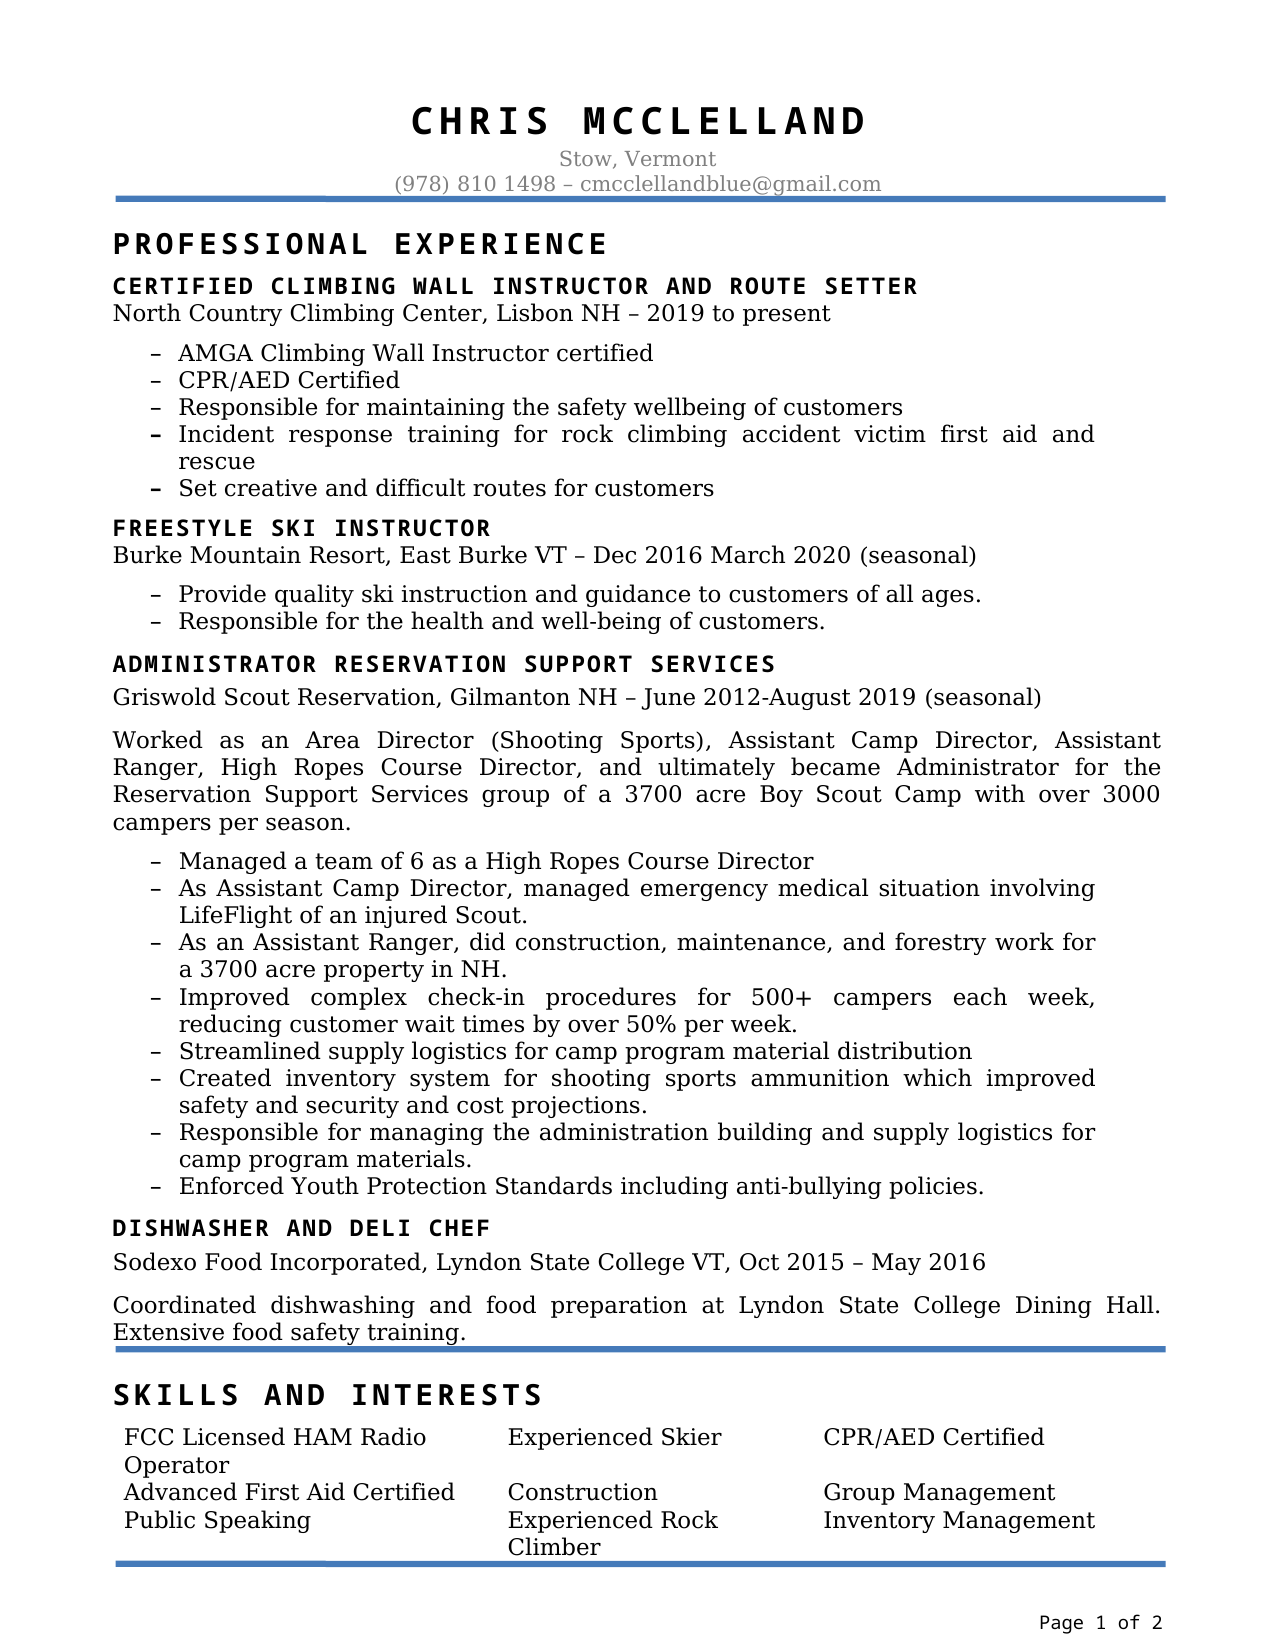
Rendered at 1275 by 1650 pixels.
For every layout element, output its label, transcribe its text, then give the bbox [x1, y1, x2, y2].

text Administrator Reservation Support Services Griswold Scout Reservation, Gilmanton NH – June 2012-August 2019 (seasonal) [112, 648, 1162, 710]
table_header FCC Licensed HAM Radio Operator [113, 1423, 496, 1478]
list CPR/AED Certified [150, 366, 1096, 393]
table_cell Advanced First Aid Certified [113, 1478, 496, 1506]
table_cell Experienced Rock Climber [496, 1506, 812, 1560]
list Set creative and difficult routes for customers [150, 475, 1096, 502]
list Responsible for the health and well-being of customers. [150, 608, 1096, 635]
text Freestyle Ski instructor Burke Mountain Resort, East Burke VT – Dec 2016 March 2020 (seasonal) [112, 514, 1162, 568]
table_header CPR/AED Certified [812, 1423, 1161, 1478]
list As Assistant Camp Director, managed emergency medical situation involving LifeFlight of an injured Scout. [150, 875, 1096, 929]
table_header Experienced Skier [496, 1423, 812, 1478]
list Created inventory system for shooting sports ammunition which improved safety and security and cost projections. [150, 1064, 1096, 1119]
list Streamlined supply logistics for camp program material distribution [150, 1037, 1096, 1064]
list AMGA Climbing Wall Instructor certified [150, 339, 1096, 366]
list As an Assistant Ranger, did construction, maintenance, and forestry work for a 3700 acre property in NH. [150, 929, 1096, 983]
table_cell Inventory Management [812, 1506, 1161, 1560]
list Incident response training for rock climbing accident victim first aid and rescue [150, 421, 1096, 475]
text (978) 810 1498 – cmcclellandblue@gmail.com [112, 171, 1162, 196]
text Coordinated dishwashing and food preparation at Lyndon State College Dining Hall. Extensive food safety training. [112, 1292, 1162, 1346]
text Dishwasher and Deli CheF Sodexo Food Incorporated, Lyndon State College VT, Oct 2015 – May 2016 [112, 1212, 1162, 1275]
text Stow, Vermont [112, 146, 1162, 171]
list Responsible for maintaining the safety wellbeing of customers [150, 393, 1096, 421]
text Certified Climbing Wall Instructor and Route Setter North Country Climbing Center, Lisbon NH – 2019 to present [112, 273, 1162, 327]
list Provide quality ski instruction and guidance to customers of all ages. [150, 581, 1096, 608]
list Responsible for managing the administration building and supply logistics for camp program materials. [150, 1119, 1096, 1173]
text Worked as an Area Director (Shooting Sports), Assistant Camp Director, Assistant Ranger, High Ropes Course Director, and ultimately became Administrator for the Reservation Support Services group of a 3700 acre Boy Scout Camp with over 3000 campers per season. [112, 727, 1162, 835]
text Chris McClelland [112, 94, 1162, 146]
table_cell Group Management [812, 1478, 1161, 1506]
subtitle PROFESSIONAL EXPERIENCE [112, 233, 1162, 260]
list Improved complex check-in procedures for 500+ campers each week, reducing customer wait times by over 50% per week. [150, 983, 1096, 1037]
table_cell Public Speaking [113, 1506, 496, 1561]
table_cell Construction [496, 1478, 812, 1506]
list Managed a team of 6 as a High Ropes Course Director [150, 848, 1096, 875]
list Enforced Youth Protection Standards including anti-bullying policies. [150, 1173, 1096, 1200]
subtitle SKILLS AND INTERESTS [112, 1383, 1162, 1411]
